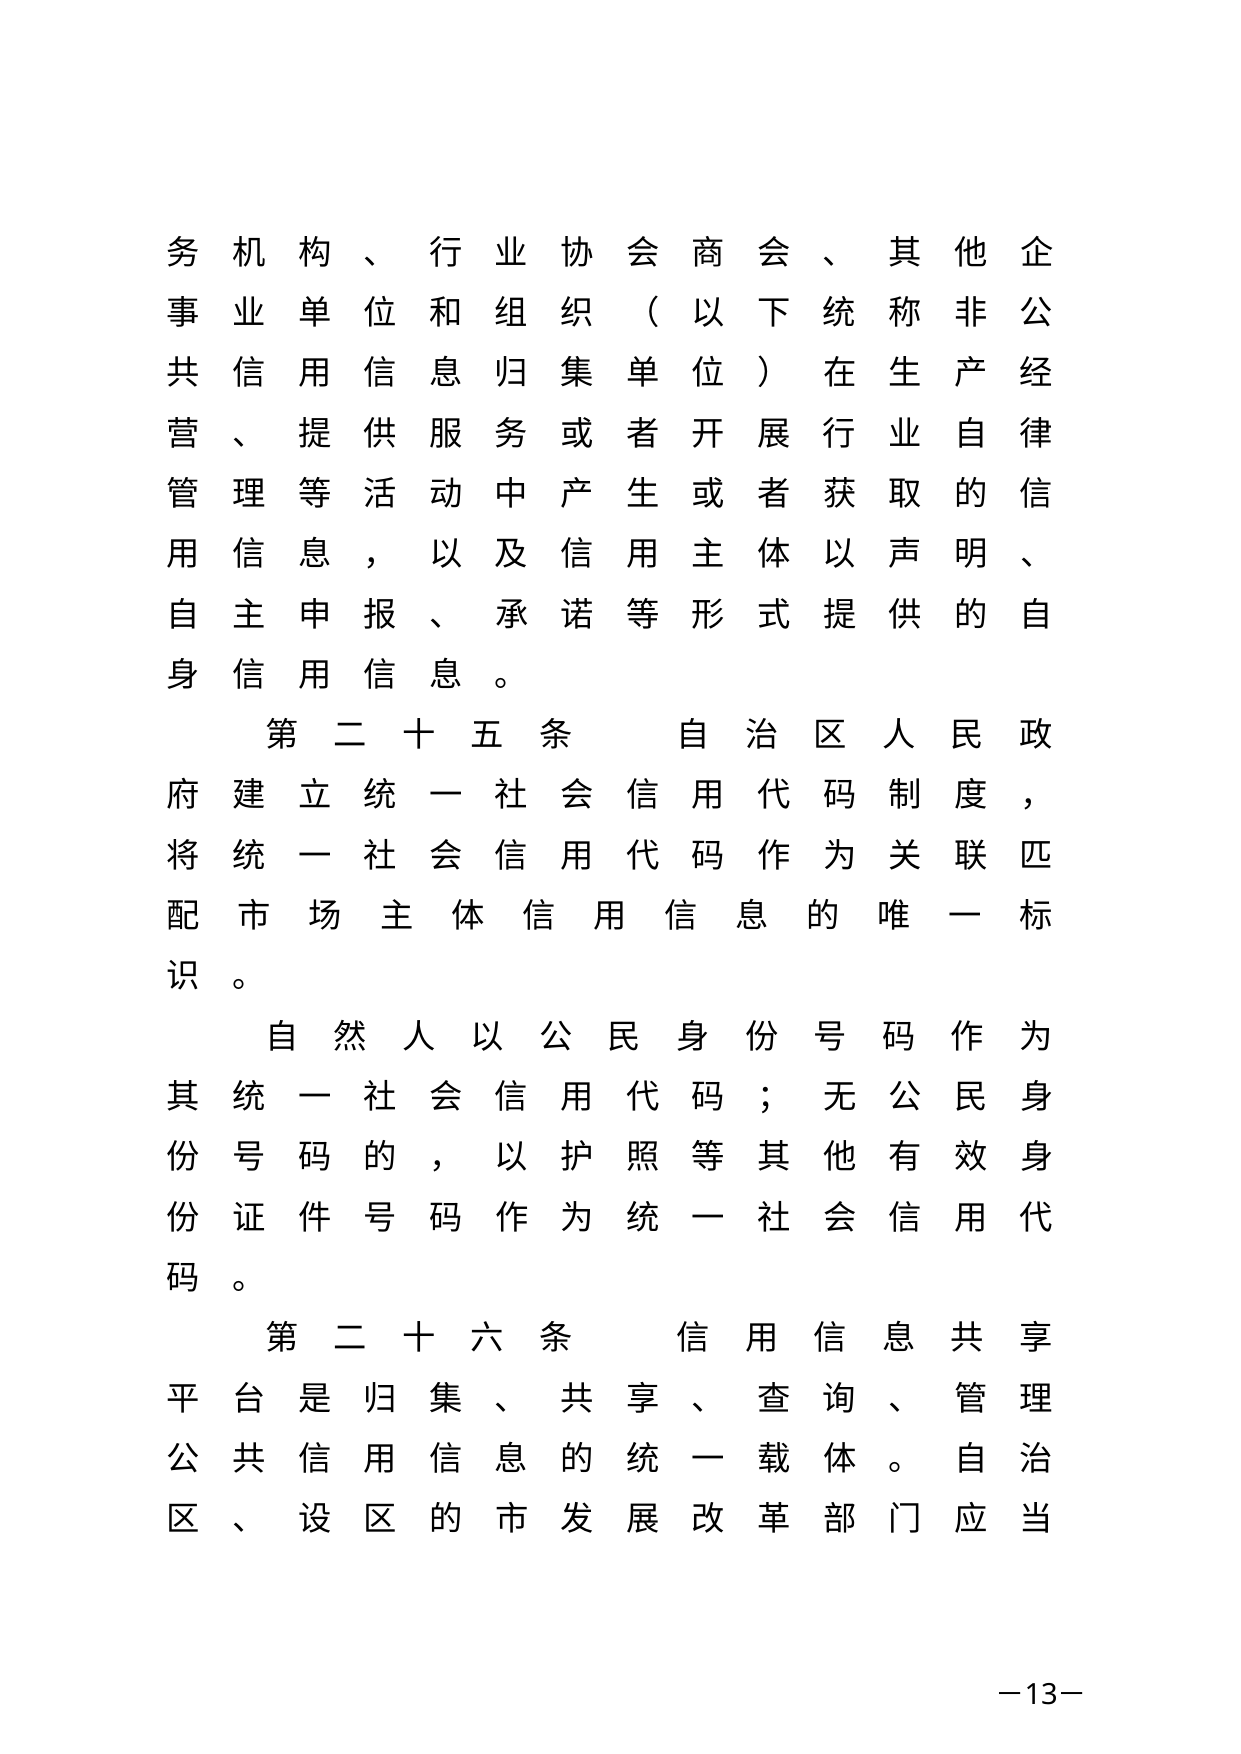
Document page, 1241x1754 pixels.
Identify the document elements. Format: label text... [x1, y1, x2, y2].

text 自然人以公民身份号码作为其统一社会信用代码；无公民身份号码的，以护照等其他有效身份证件号码作为统一社会信用代码。 [167, 1003, 1085, 1305]
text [167, 1305, 1085, 1546]
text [167, 219, 1085, 702]
text 第二十五条 自治区人民政府建立统一社会信用代码制度，将统一社会信用代码作为关联匹配市场主体信用信息的唯一标识。 [167, 702, 1085, 1003]
